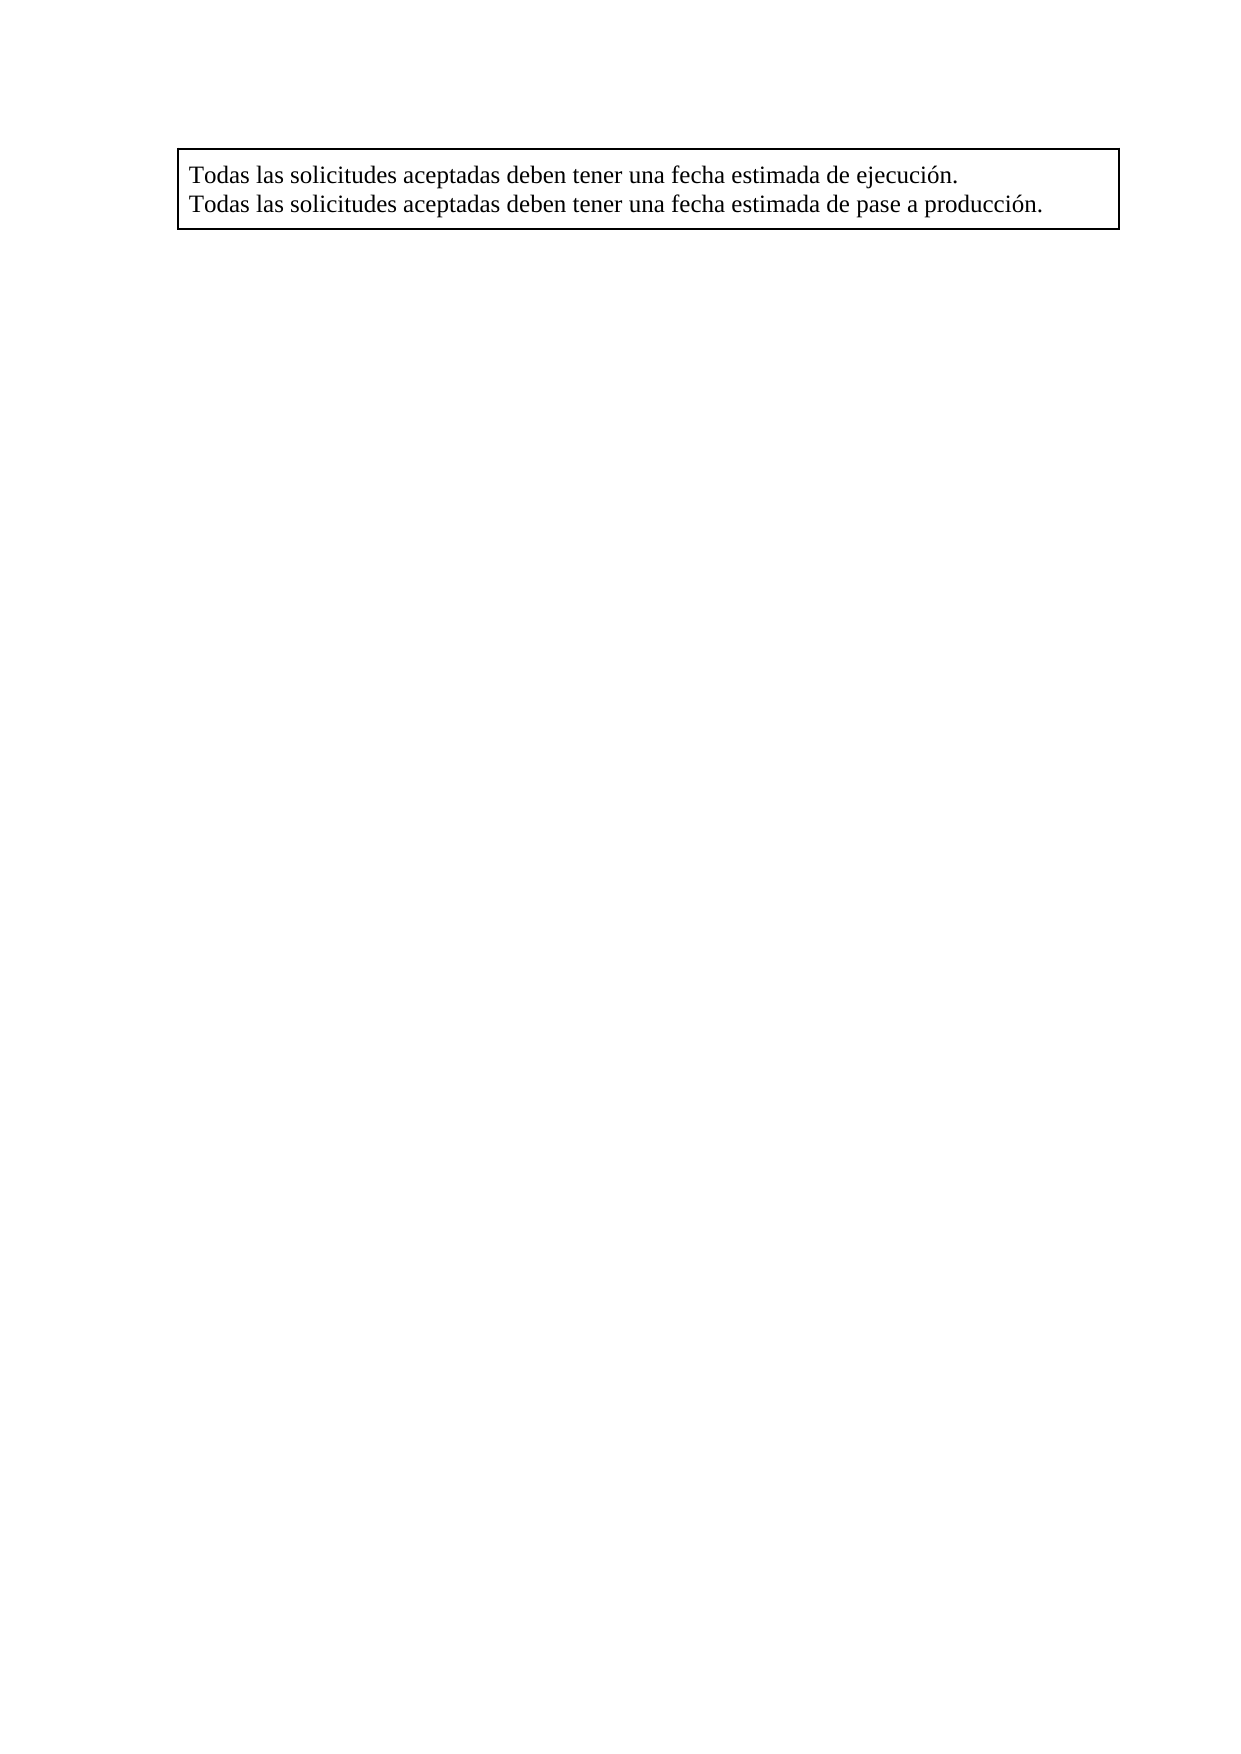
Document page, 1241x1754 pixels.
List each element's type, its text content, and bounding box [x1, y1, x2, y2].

table_cell Todas las solicitudes aceptadas deben tener una fecha estimada de ejecución. Todas las solicitudes aceptadas deben tener una fecha estimada de pase a producción. [179, 150, 1118, 228]
